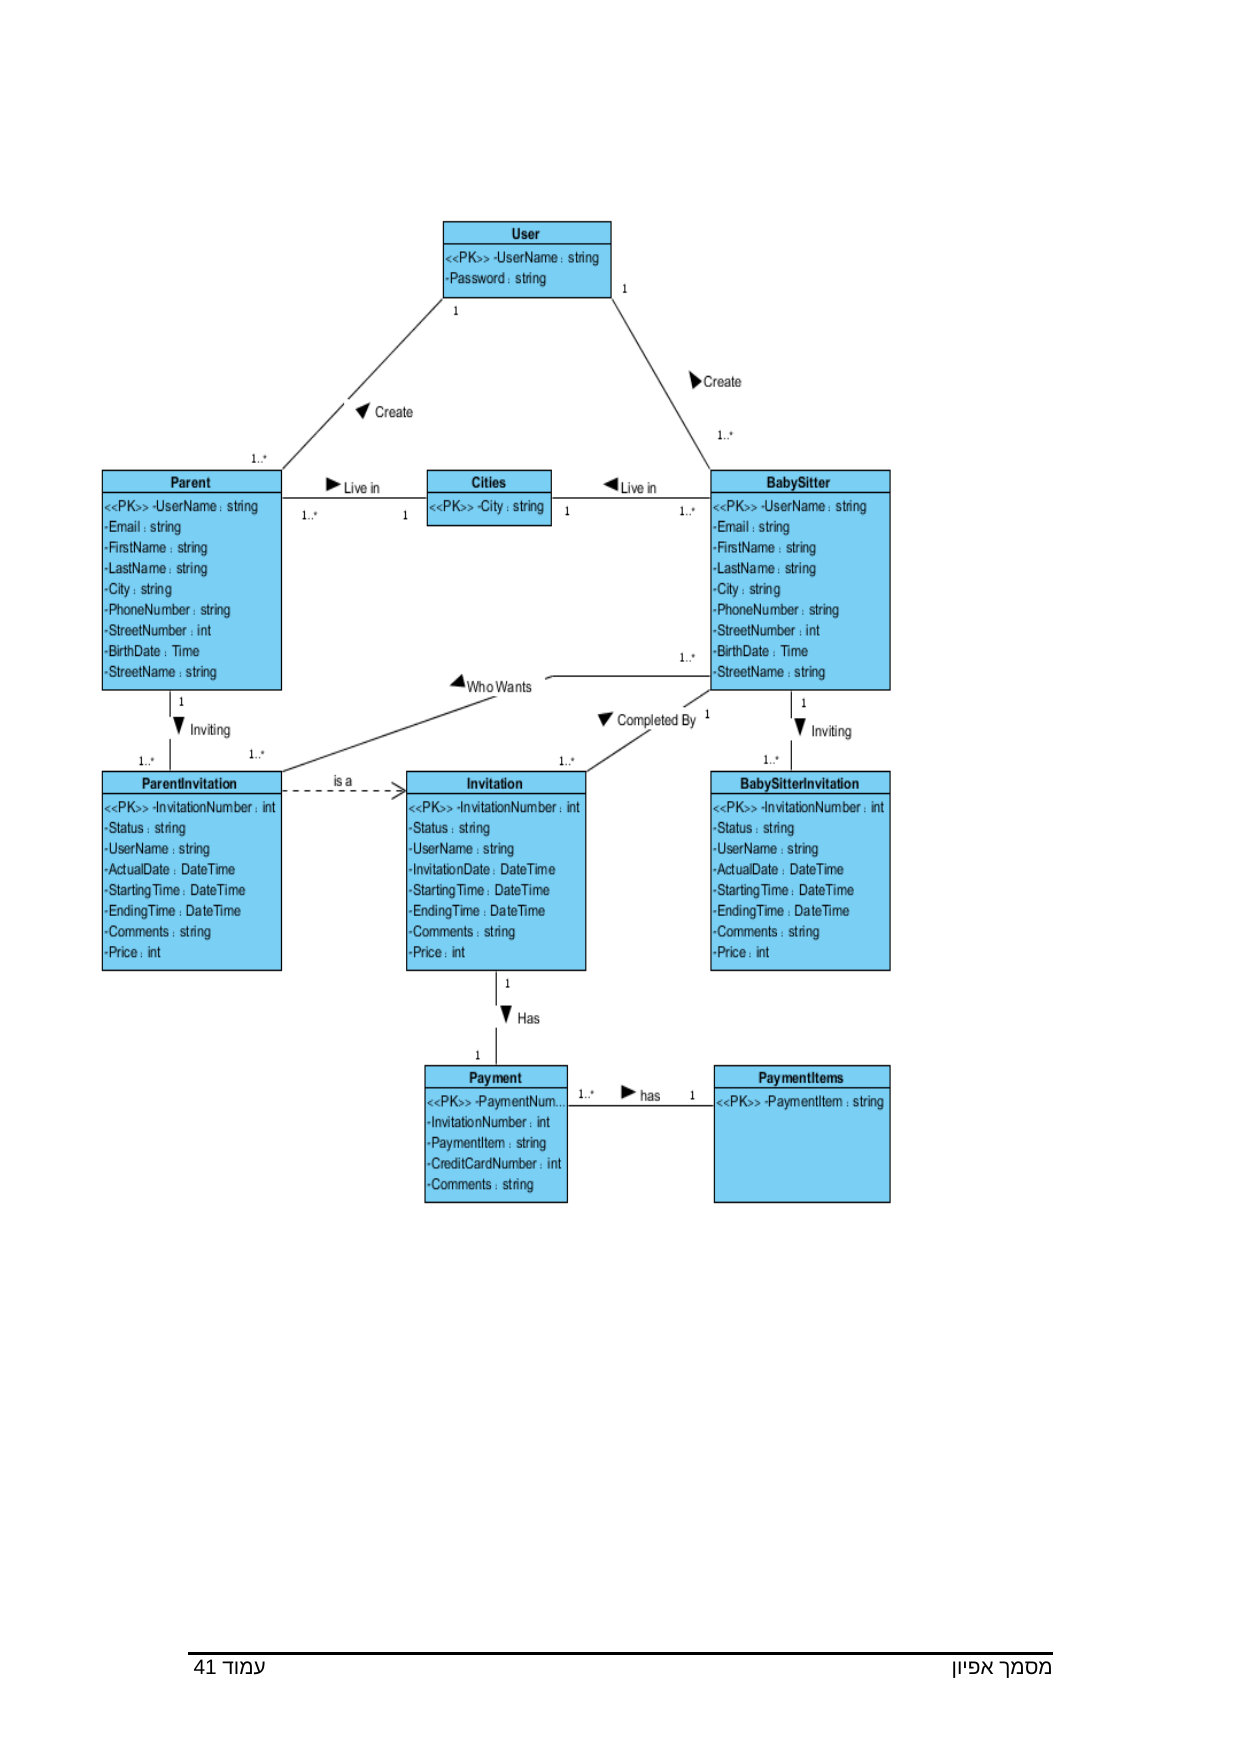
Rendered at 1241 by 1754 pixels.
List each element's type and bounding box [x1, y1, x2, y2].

picture [72, 195, 947, 1224]
